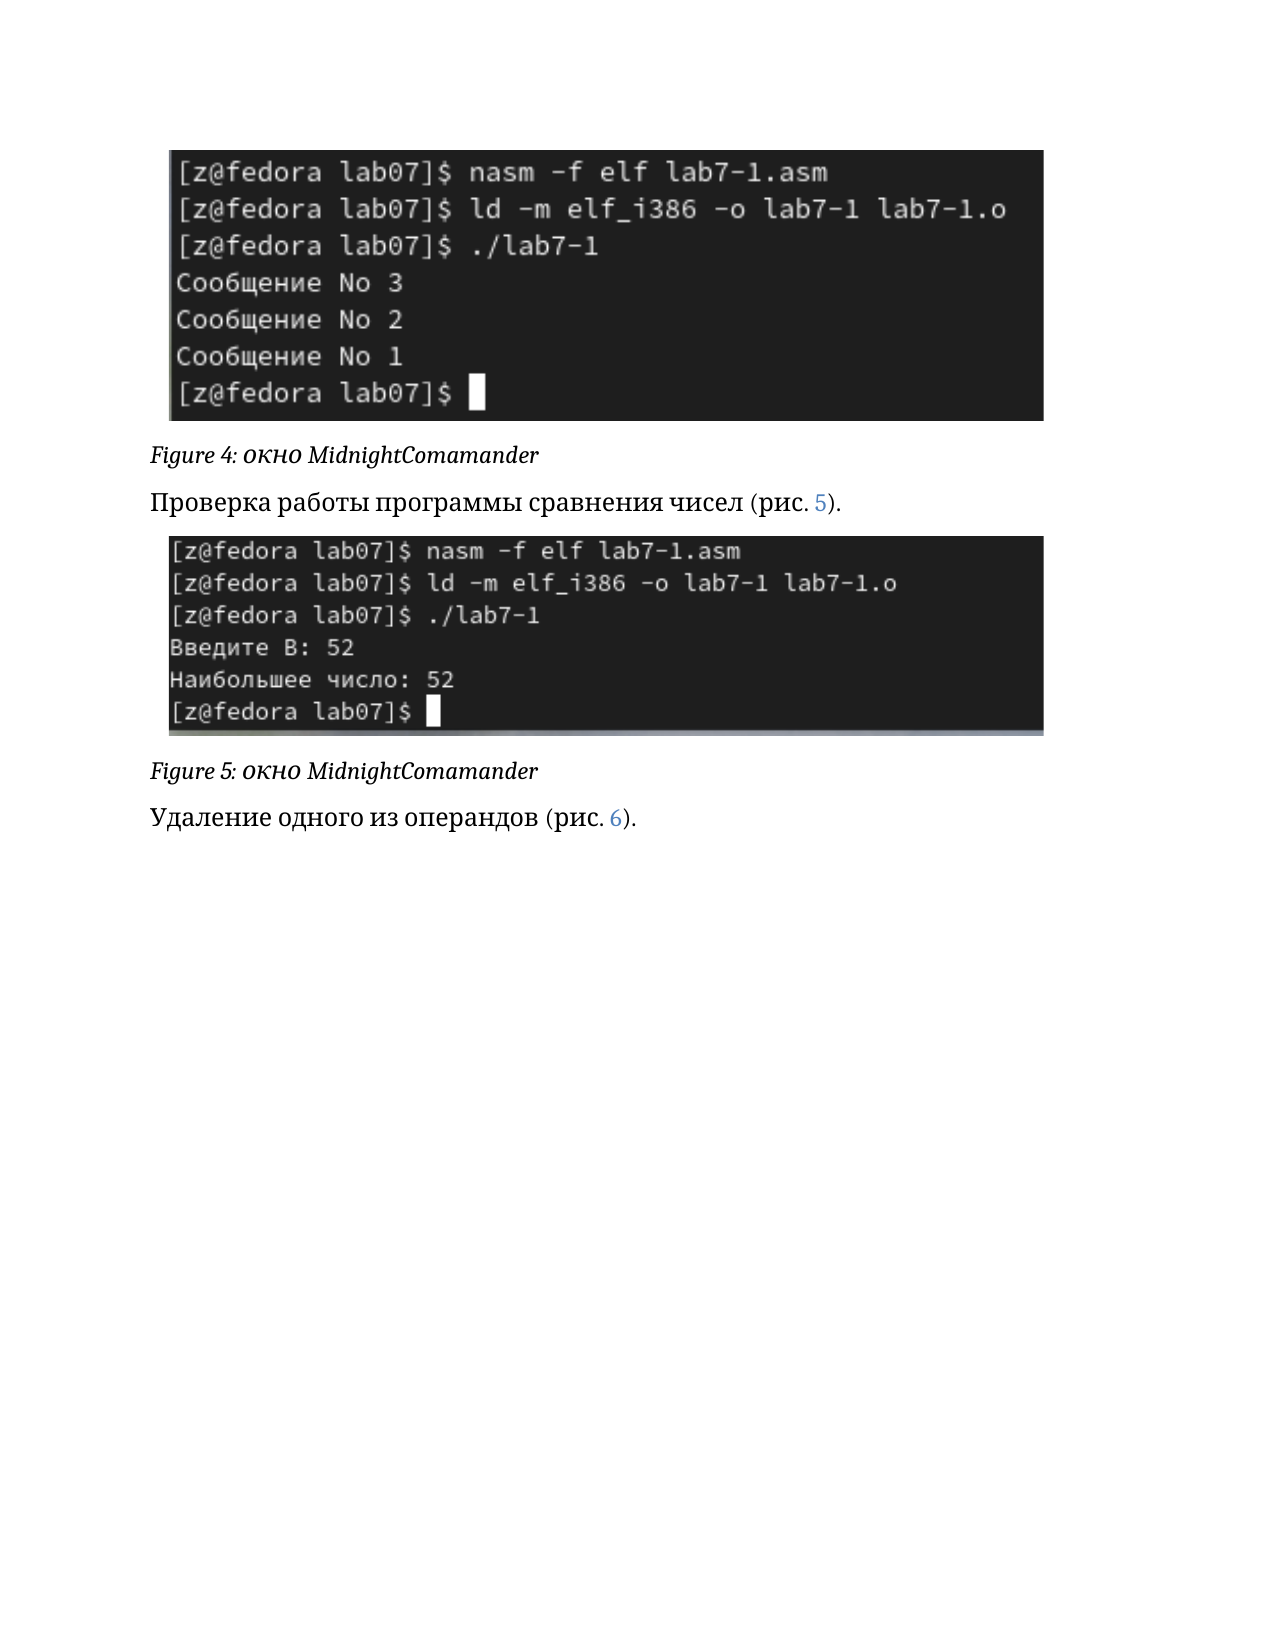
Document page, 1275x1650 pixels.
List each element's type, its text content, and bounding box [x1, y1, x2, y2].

picture [168, 150, 1044, 421]
picture [168, 536, 1044, 736]
text Проверка работы программы сравнения чисел (рис. 5). [150, 489, 1125, 518]
text Удаление одного из операндов (рис. 6). [150, 804, 1125, 833]
text Figure 5: окно MidnightComamander [150, 757, 1125, 786]
text Figure 4: окно MidnightComamander [150, 441, 1125, 470]
